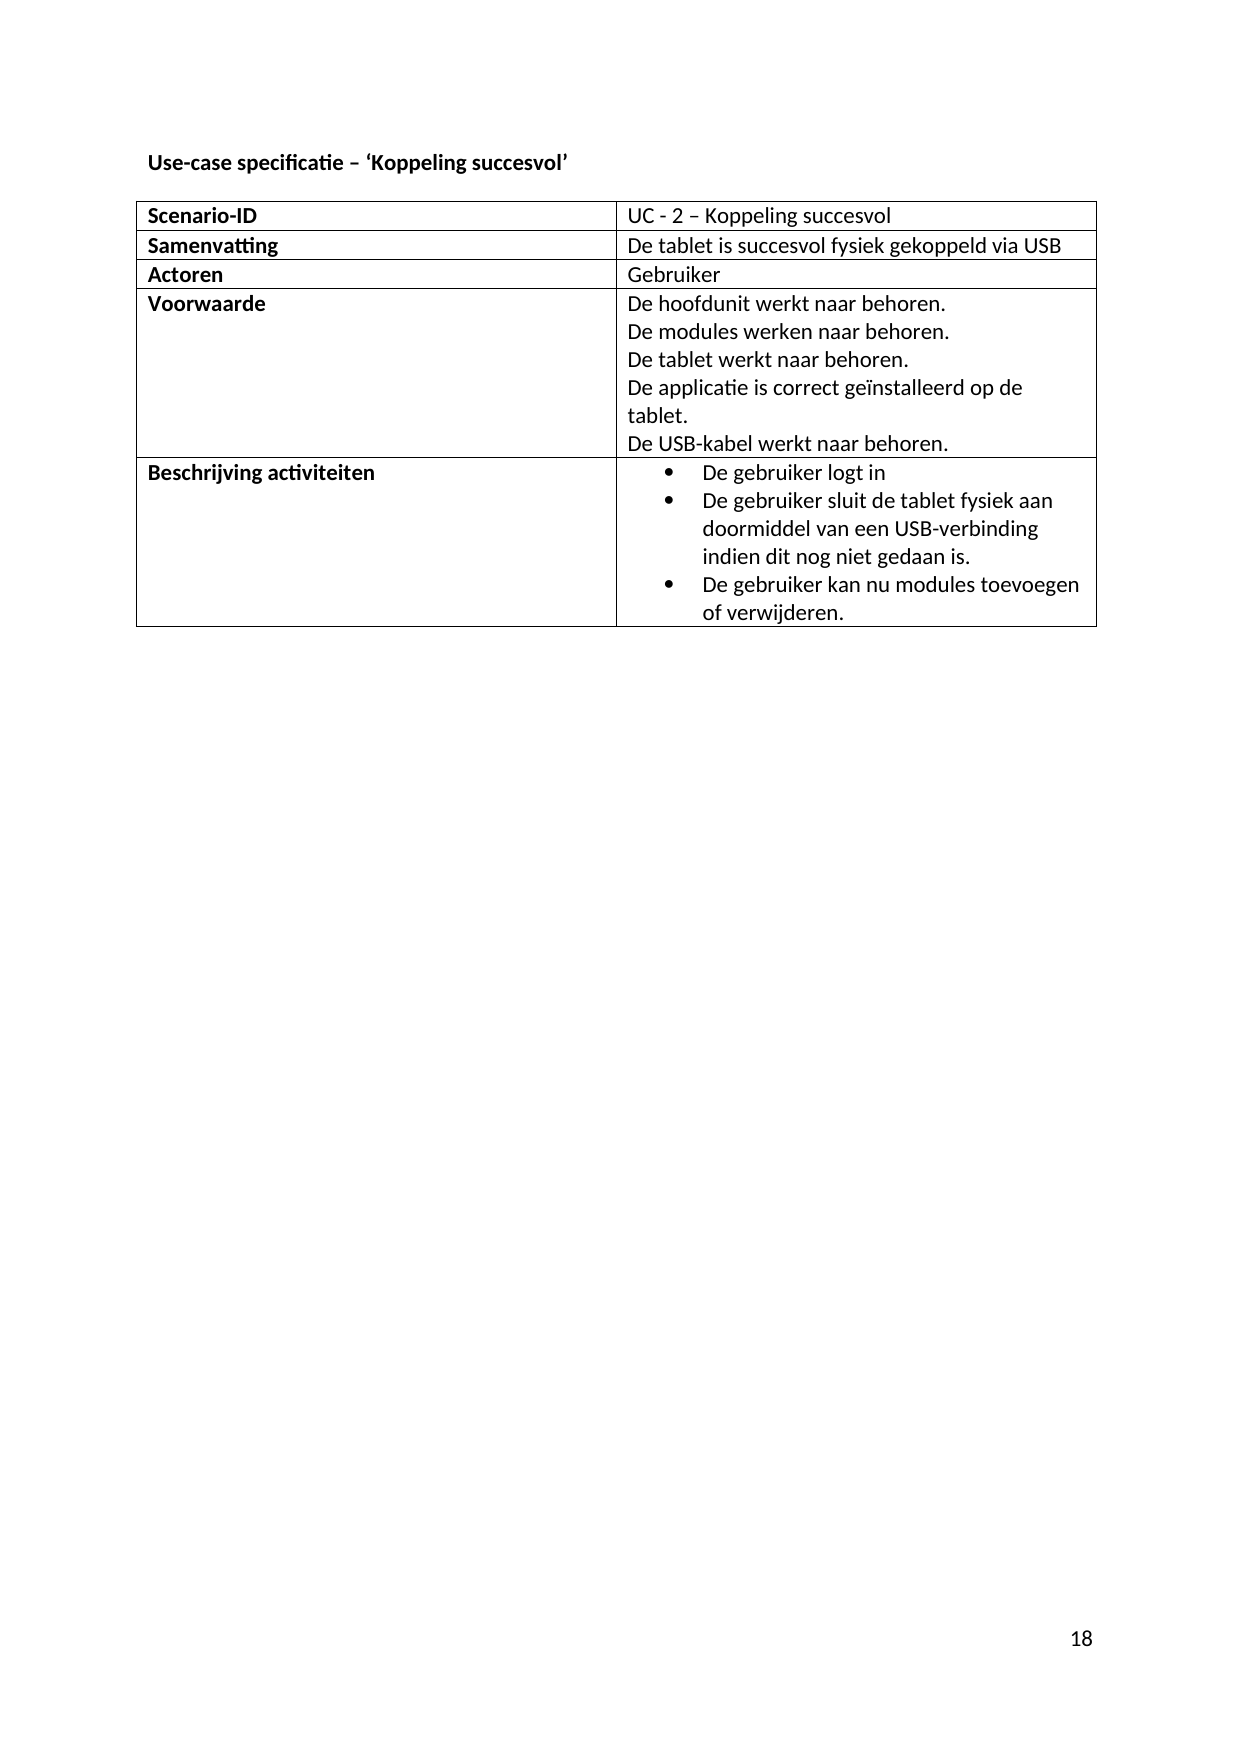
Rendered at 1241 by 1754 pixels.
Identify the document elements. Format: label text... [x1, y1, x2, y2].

table_cell De gebruiker logt in De gebruiker sluit de tablet fysiek aan doormiddel van een USB-verbinding indien dit nog niet gedaan is. De gebruiker kan nu modules toevoegen of verwijderen. [617, 458, 1096, 626]
table_cell Actoren [137, 260, 616, 288]
text Use-case specificatie – ‘Koppeling succesvol’ [148, 148, 1093, 176]
table_cell De tablet is succesvol fysiek gekoppeld via USB [617, 231, 1096, 259]
table_cell Beschrijving activiteiten [137, 458, 616, 626]
table_cell Voorwaarde [137, 289, 616, 457]
table_cell Gebruiker [617, 260, 1096, 288]
table_cell De hoofdunit werkt naar behoren. De modules werken naar behoren. De tablet werkt naar behoren. De applicatie is correct geïnstalleerd op de tablet. De USB-kabel werkt naar behoren. [617, 289, 1096, 457]
table_header Scenario-ID [137, 202, 616, 230]
table_header UC - 2 – Koppeling succesvol [617, 202, 1096, 230]
table_cell Samenvatting [137, 231, 616, 259]
